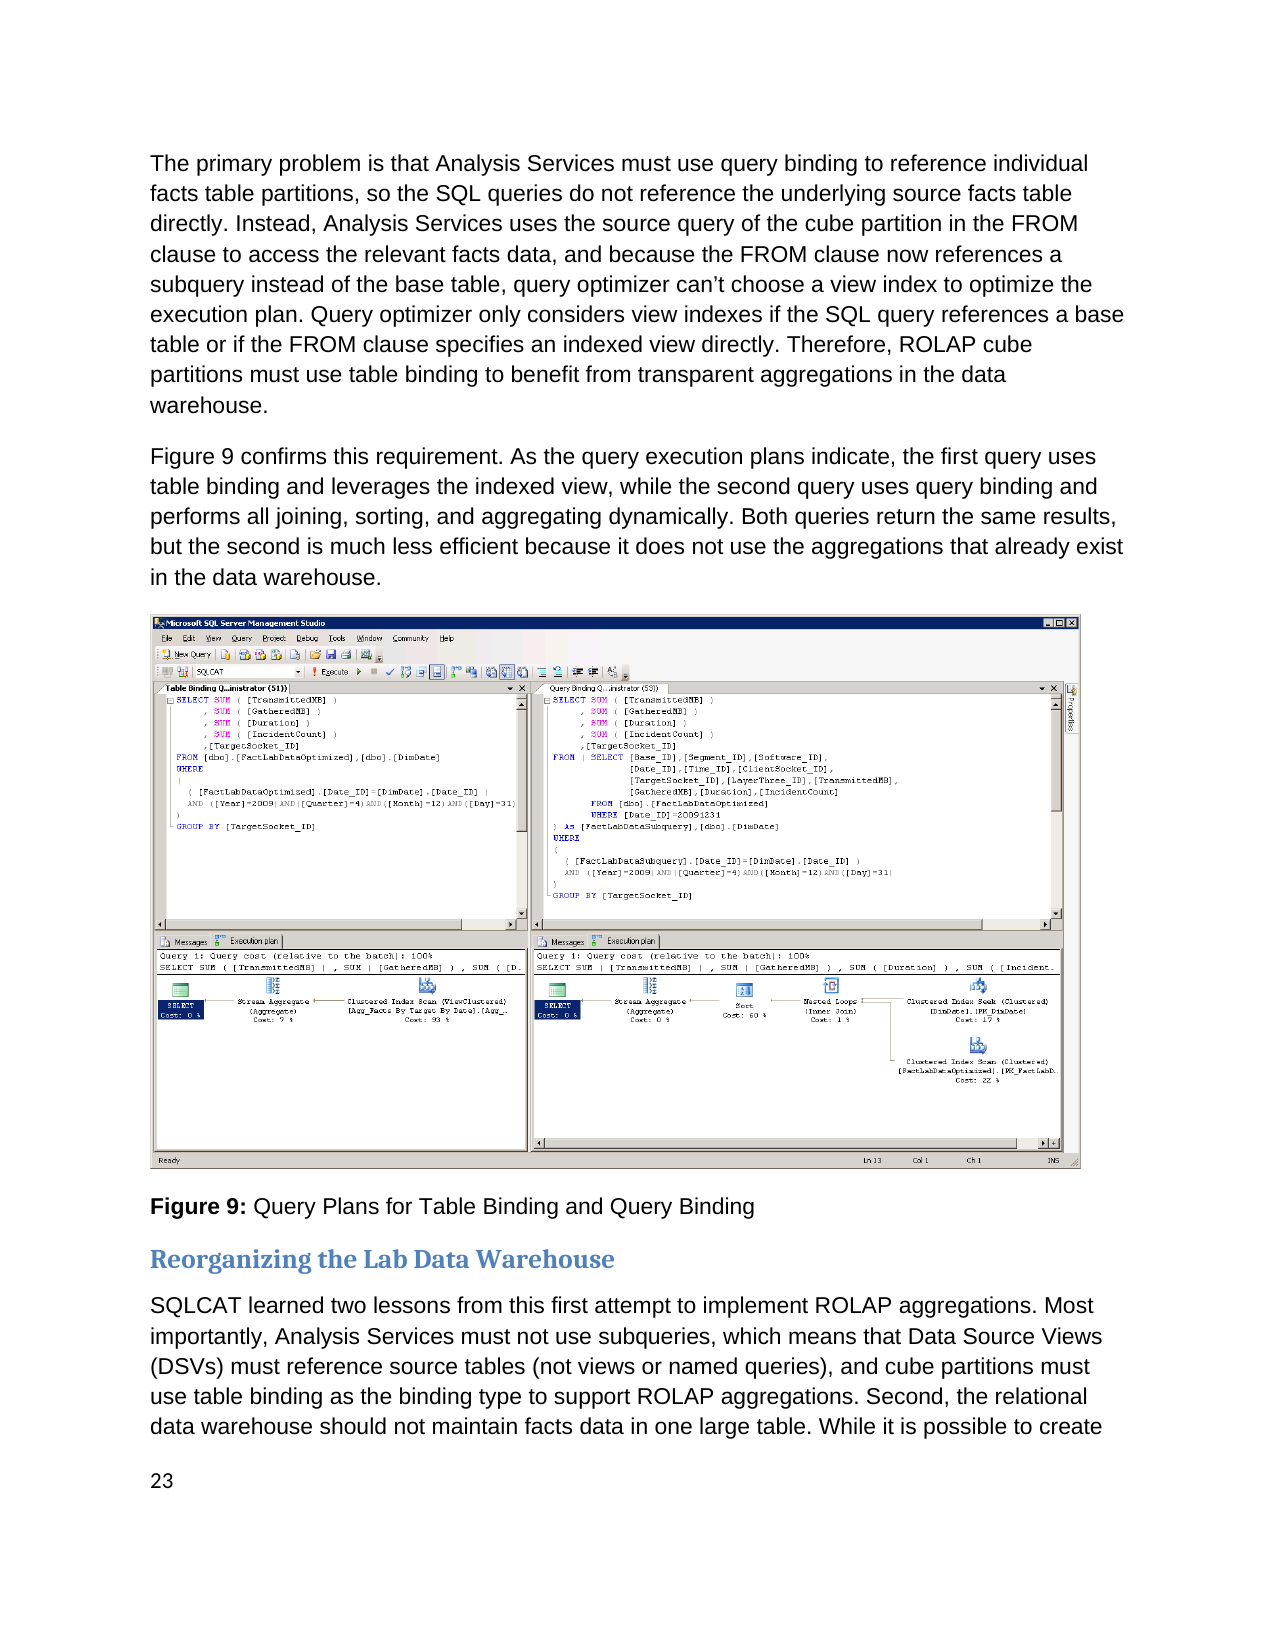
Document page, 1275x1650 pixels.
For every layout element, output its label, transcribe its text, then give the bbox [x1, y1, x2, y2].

text Figure 9 confirms this requirement. As the query execution plans indicate, the first query uses table binding and leverages the indexed view, while the second query uses query binding and performs all joining, sorting, and aggregating dynamically. Both queries return the same results, but the second is much less efficient because it does not use the aggregations that already exist in the data warehouse. [150, 443, 1125, 590]
picture [150, 614, 1081, 1169]
text The primary problem is that Analysis Services must use query binding to reference individual facts table partitions, so the SQL queries do not reference the underlying source facts table directly. Instead, Analysis Services uses the source query of the cube partition in the FROM clause to access the relevant facts data, and because the FROM clause now references a subquery instead of the base table, query optimizer can’t choose a view index to optimize the execution plan. Query optimizer only considers view indexes if the SQL query references a base table or if the FROM clause specifies an indexed view directly. Therefore, ROLAP cube partitions must use table binding to benefit from transparent aggregations in the data warehouse. [150, 150, 1125, 418]
subtitle Reorganizing the Lab Data Warehouse [150, 1244, 1125, 1275]
text Figure 9: Query Plans for Table Binding and Query Binding [150, 1193, 1125, 1219]
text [150, 1292, 1125, 1439]
